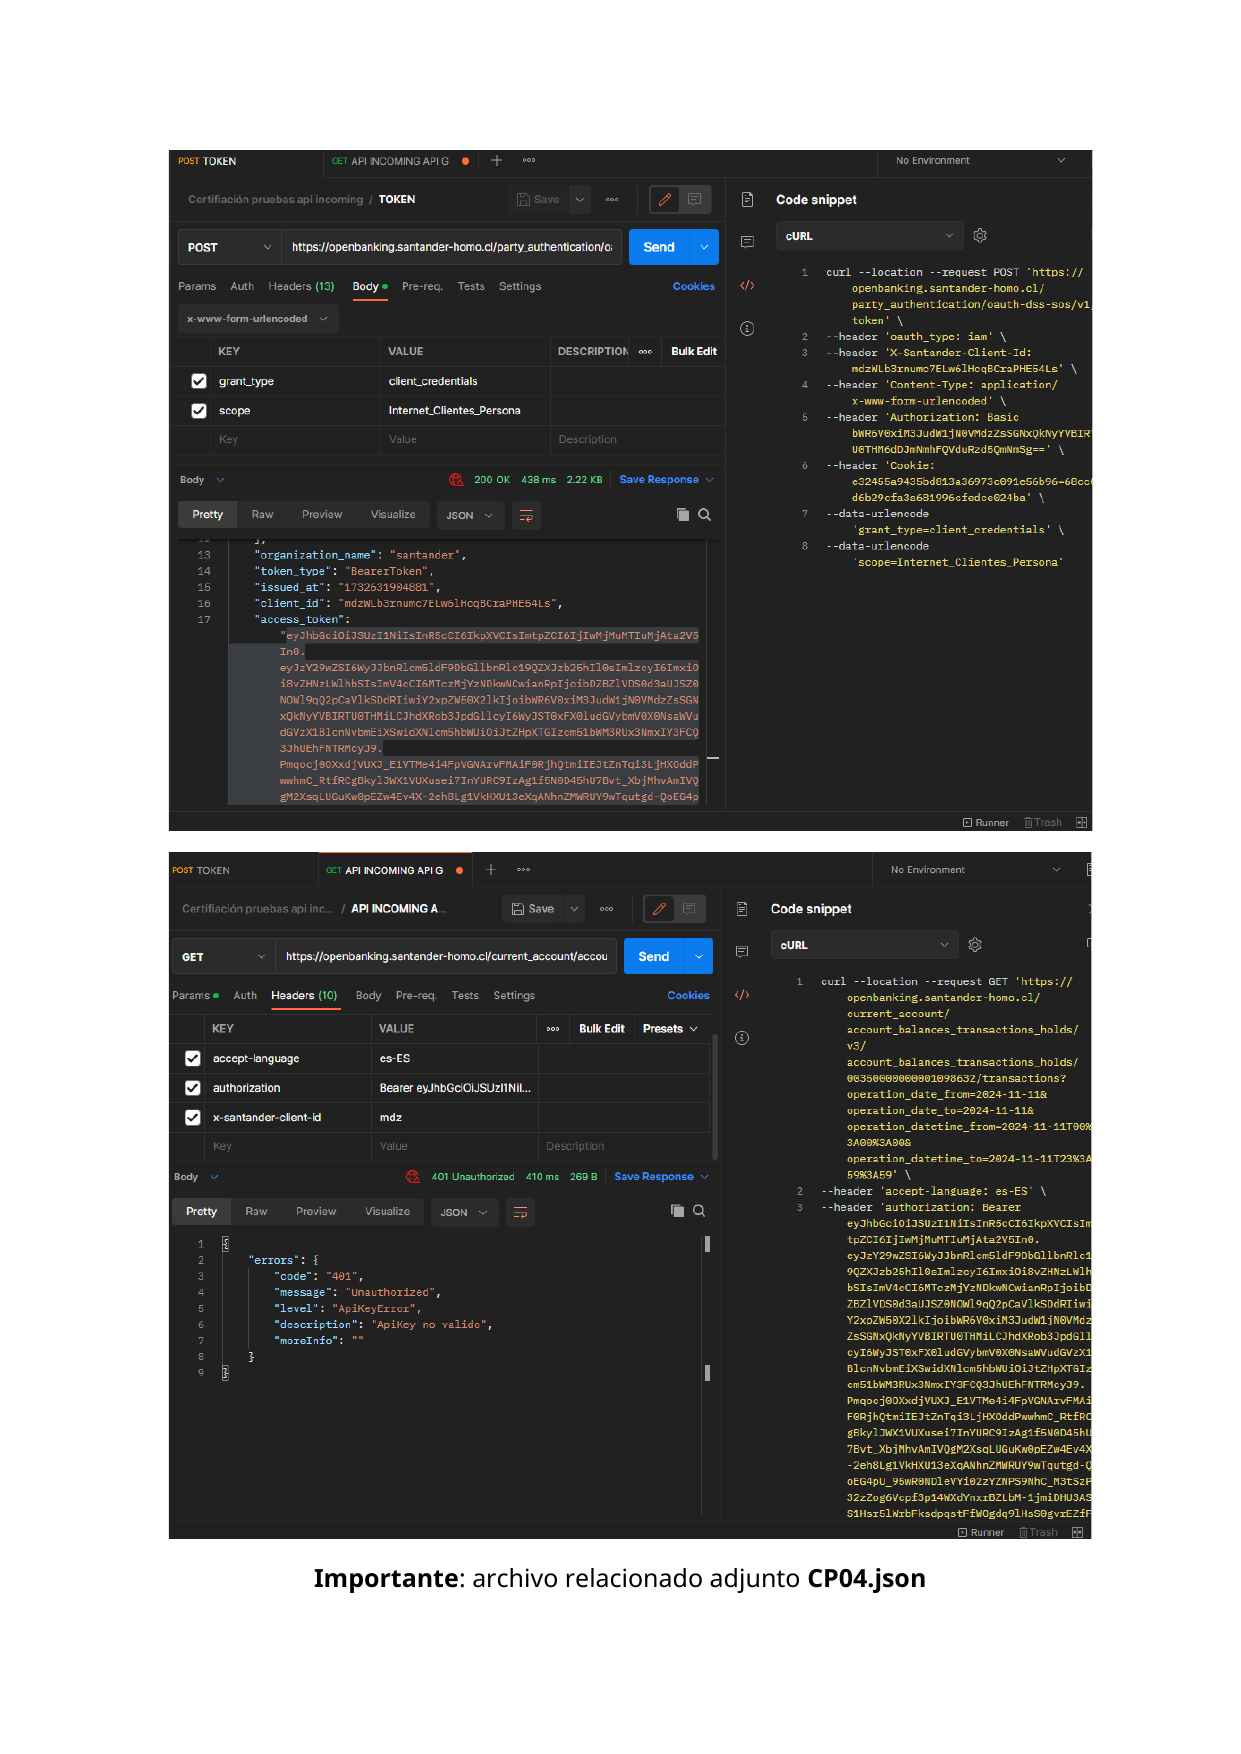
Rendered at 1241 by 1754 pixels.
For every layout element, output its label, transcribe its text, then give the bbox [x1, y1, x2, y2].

text Importante: archivo relacionado adjunto CP04.json [150, 1561, 1090, 1595]
